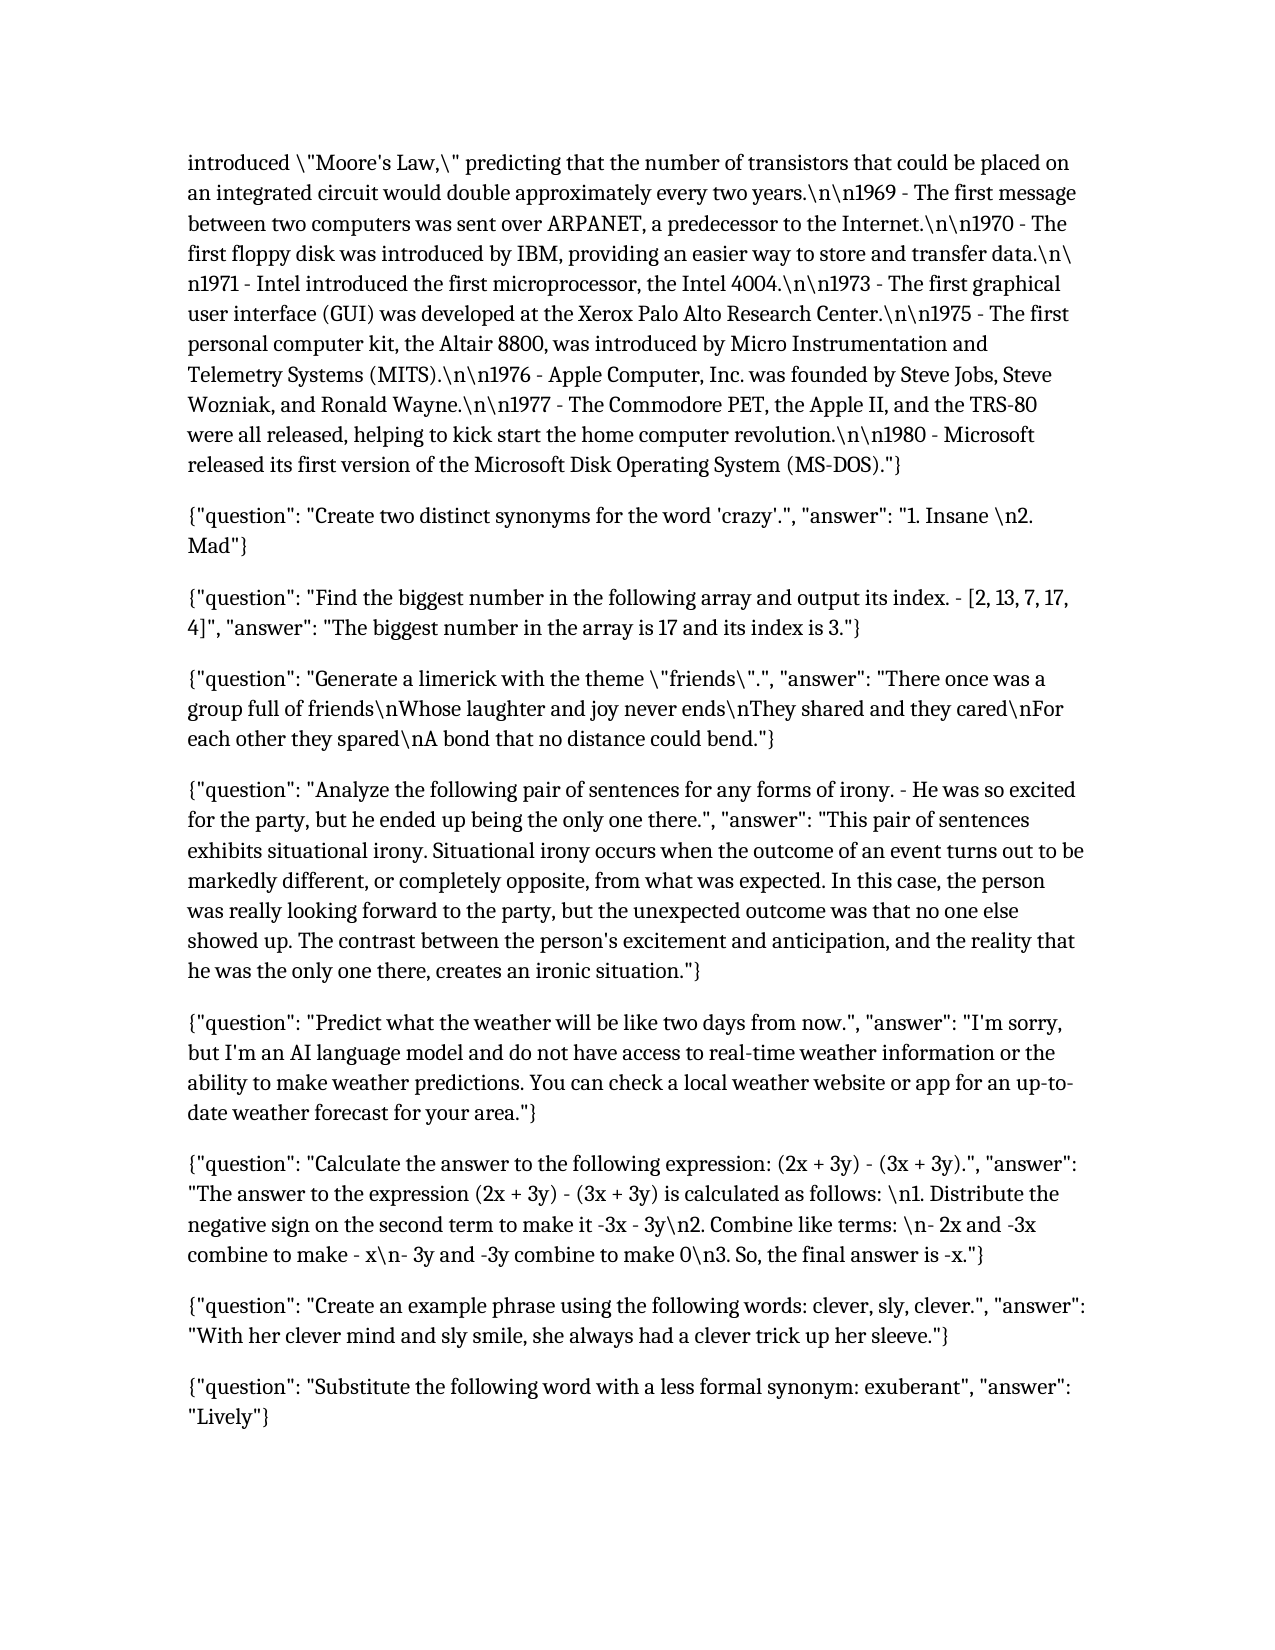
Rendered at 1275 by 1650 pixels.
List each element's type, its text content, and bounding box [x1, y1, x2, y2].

text {"question": "Create an example phrase using the following words: clever, sly, clever.", "answer": "With her clever mind and sly smile, she always had a clever trick up her sleeve."} [187, 1293, 1087, 1349]
text {"question": "Create two distinct synonyms for the word 'crazy'.", "answer": "1. Insane \n2. Mad"} [187, 503, 1087, 560]
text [187, 150, 1087, 478]
text {"question": "Calculate the answer to the following expression: (2x + 3y) - (3x + 3y).", "answer": "The answer to the expression (2x + 3y) - (3x + 3y) is calculated as follows: \n1. Distribute the negative sign on the second term to make it -3x - 3y\n2. Combine like terms: \n- 2x and -3x combine to make - x\n- 3y and -3y combine to make 0\n3. So, the final answer is -x."} [187, 1151, 1087, 1268]
text {"question": "Analyze the following pair of sentences for any forms of irony. - He was so excited for the party, but he ended up being the only one there.", "answer": "This pair of sentences exhibits situational irony. Situational irony occurs when the outcome of an event turns out to be markedly different, or completely opposite, from what was expected. In this case, the person was really looking forward to the party, but the unexpected outcome was that no one else showed up. The contrast between the person's excitement and anticipation, and the reality that he was the only one there, creates an ironic situation."} [187, 777, 1087, 985]
text {"question": "Predict what the weather will be like two days from now.", "answer": "I'm sorry, but I'm an AI language model and do not have access to real-time weather information or the ability to make weather predictions. You can check a local weather website or app for an up-to-date weather forecast for your area."} [187, 1009, 1087, 1126]
text {"question": "Find the biggest number in the following array and output its index. - [2, 13, 7, 17, 4]", "answer": "The biggest number in the array is 17 and its index is 3."} [187, 584, 1087, 641]
text {"question": "Generate a limerick with the theme \"friends\".", "answer": "There once was a group full of friends\nWhose laughter and joy never ends\nThey shared and they cared\nFor each other they spared\nA bond that no distance could bend."} [187, 666, 1087, 752]
text {"question": "Substitute the following word with a less formal synonym: exuberant", "answer": "Lively"} [187, 1374, 1087, 1431]
